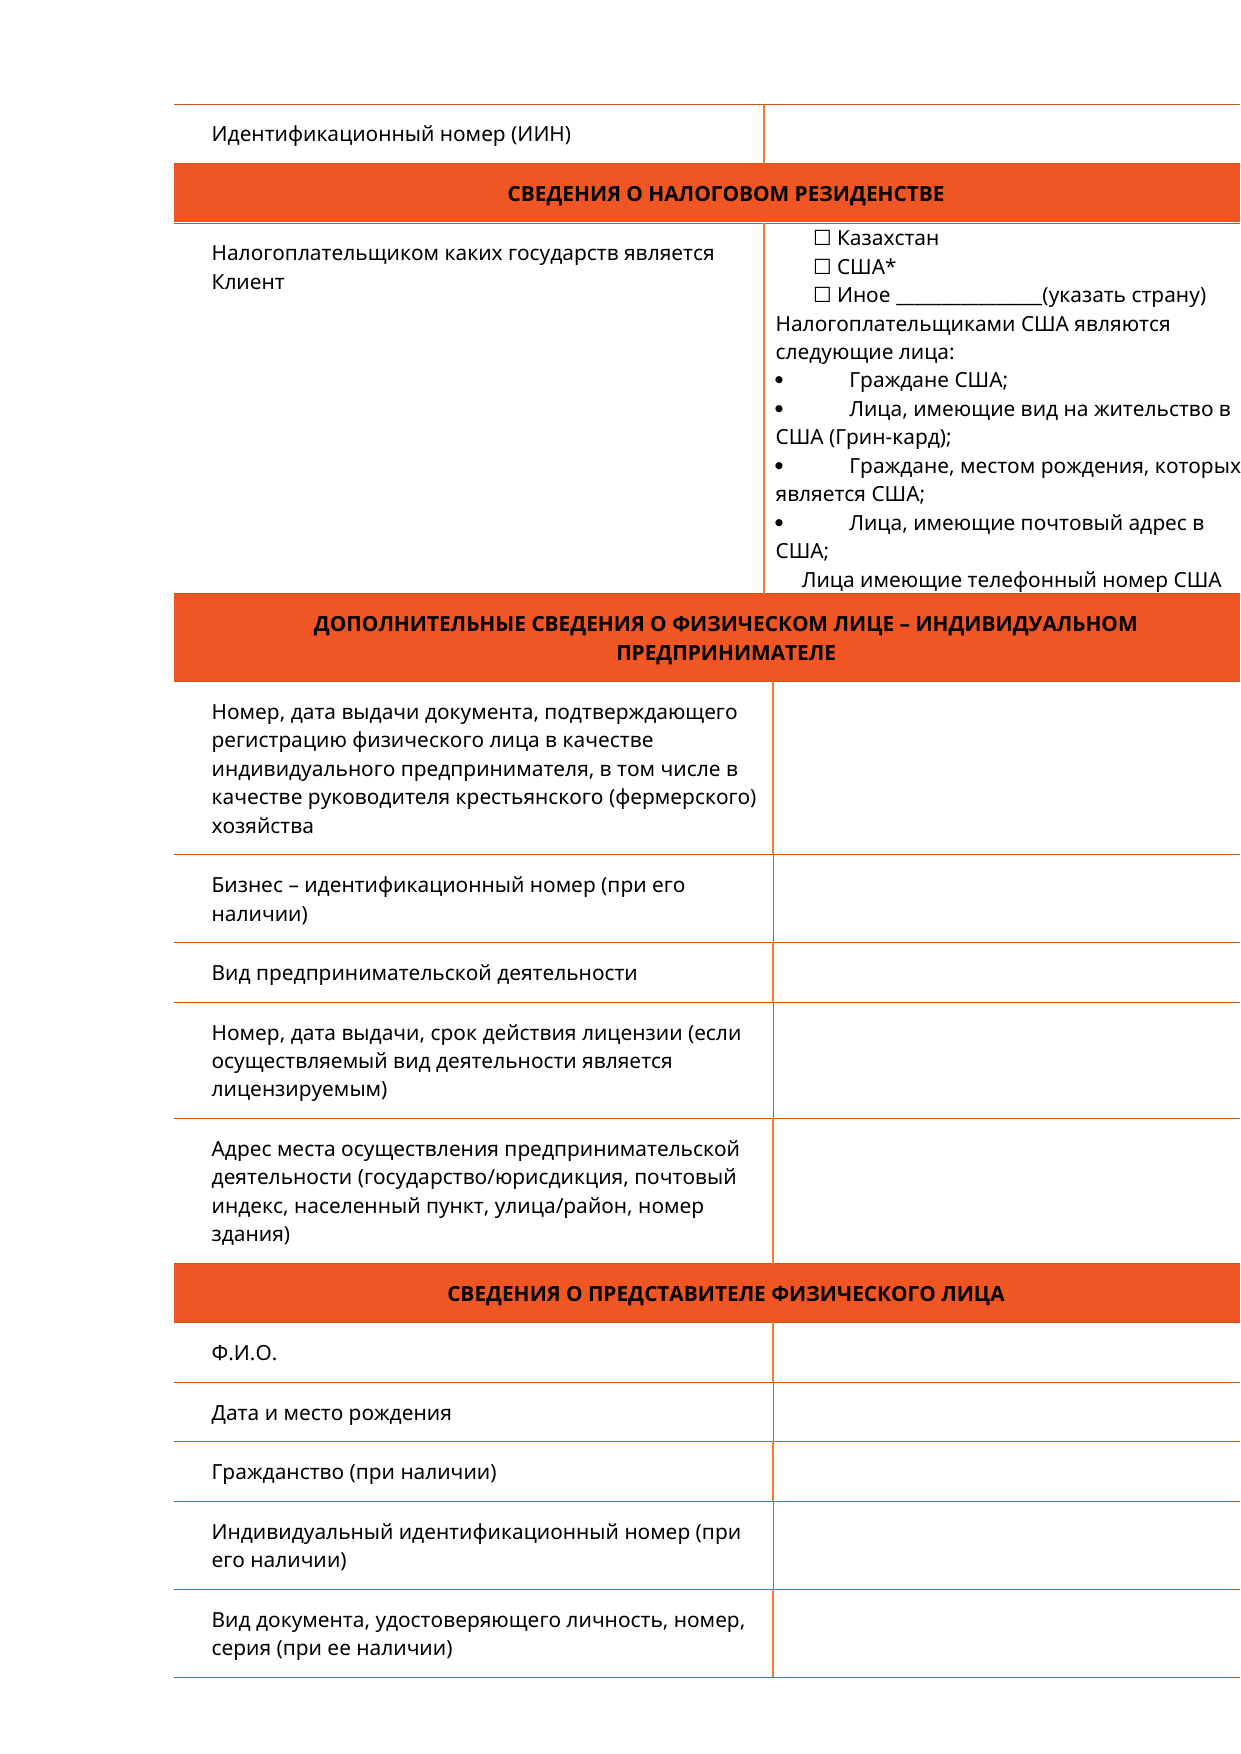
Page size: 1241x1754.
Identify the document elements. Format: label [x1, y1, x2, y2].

table_header [774, 1590, 1240, 1677]
table_header [774, 943, 1240, 1002]
table_header [774, 855, 1240, 942]
table_header [774, 1119, 1240, 1263]
table_header [148, 104, 773, 1678]
table_header [774, 1442, 1240, 1501]
table_header [774, 682, 1240, 854]
table_header [765, 224, 1240, 593]
table_header [774, 1003, 1240, 1118]
table_header [774, 1323, 1240, 1382]
table_header [774, 1383, 1240, 1441]
table_header [765, 105, 1240, 163]
table_header [774, 1502, 1240, 1589]
